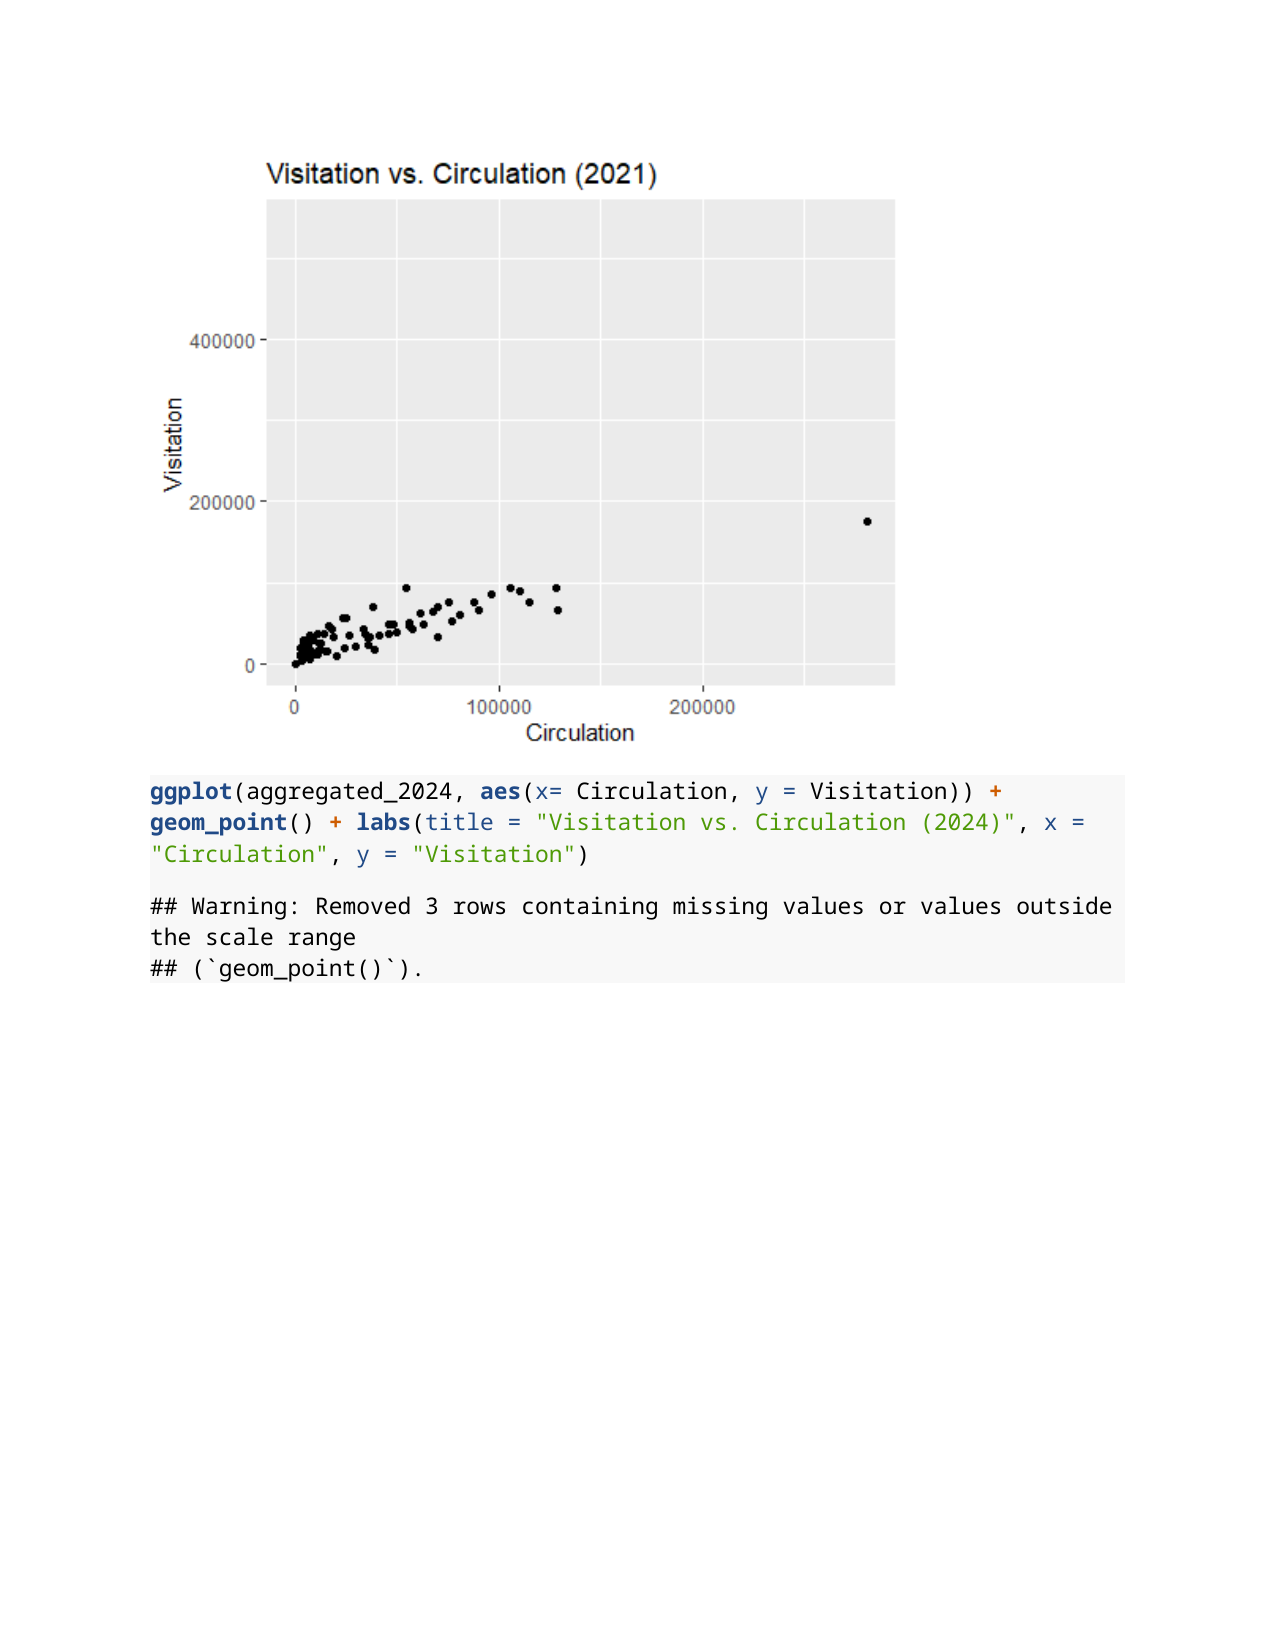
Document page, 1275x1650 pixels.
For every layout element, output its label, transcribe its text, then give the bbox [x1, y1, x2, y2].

text ## Warning: Removed 3 rows containing missing values or values outside the scale range ## (`geom_point()`). [150, 890, 1125, 983]
text ggplot(aggregated_2024, aes(x= Circulation, y = Visitation)) + geom_point() + labs(title = "Visitation vs. Circulation (2024)", x = "Circulation", y = "Visitation") [590, 775, 1125, 869]
picture [150, 150, 908, 757]
